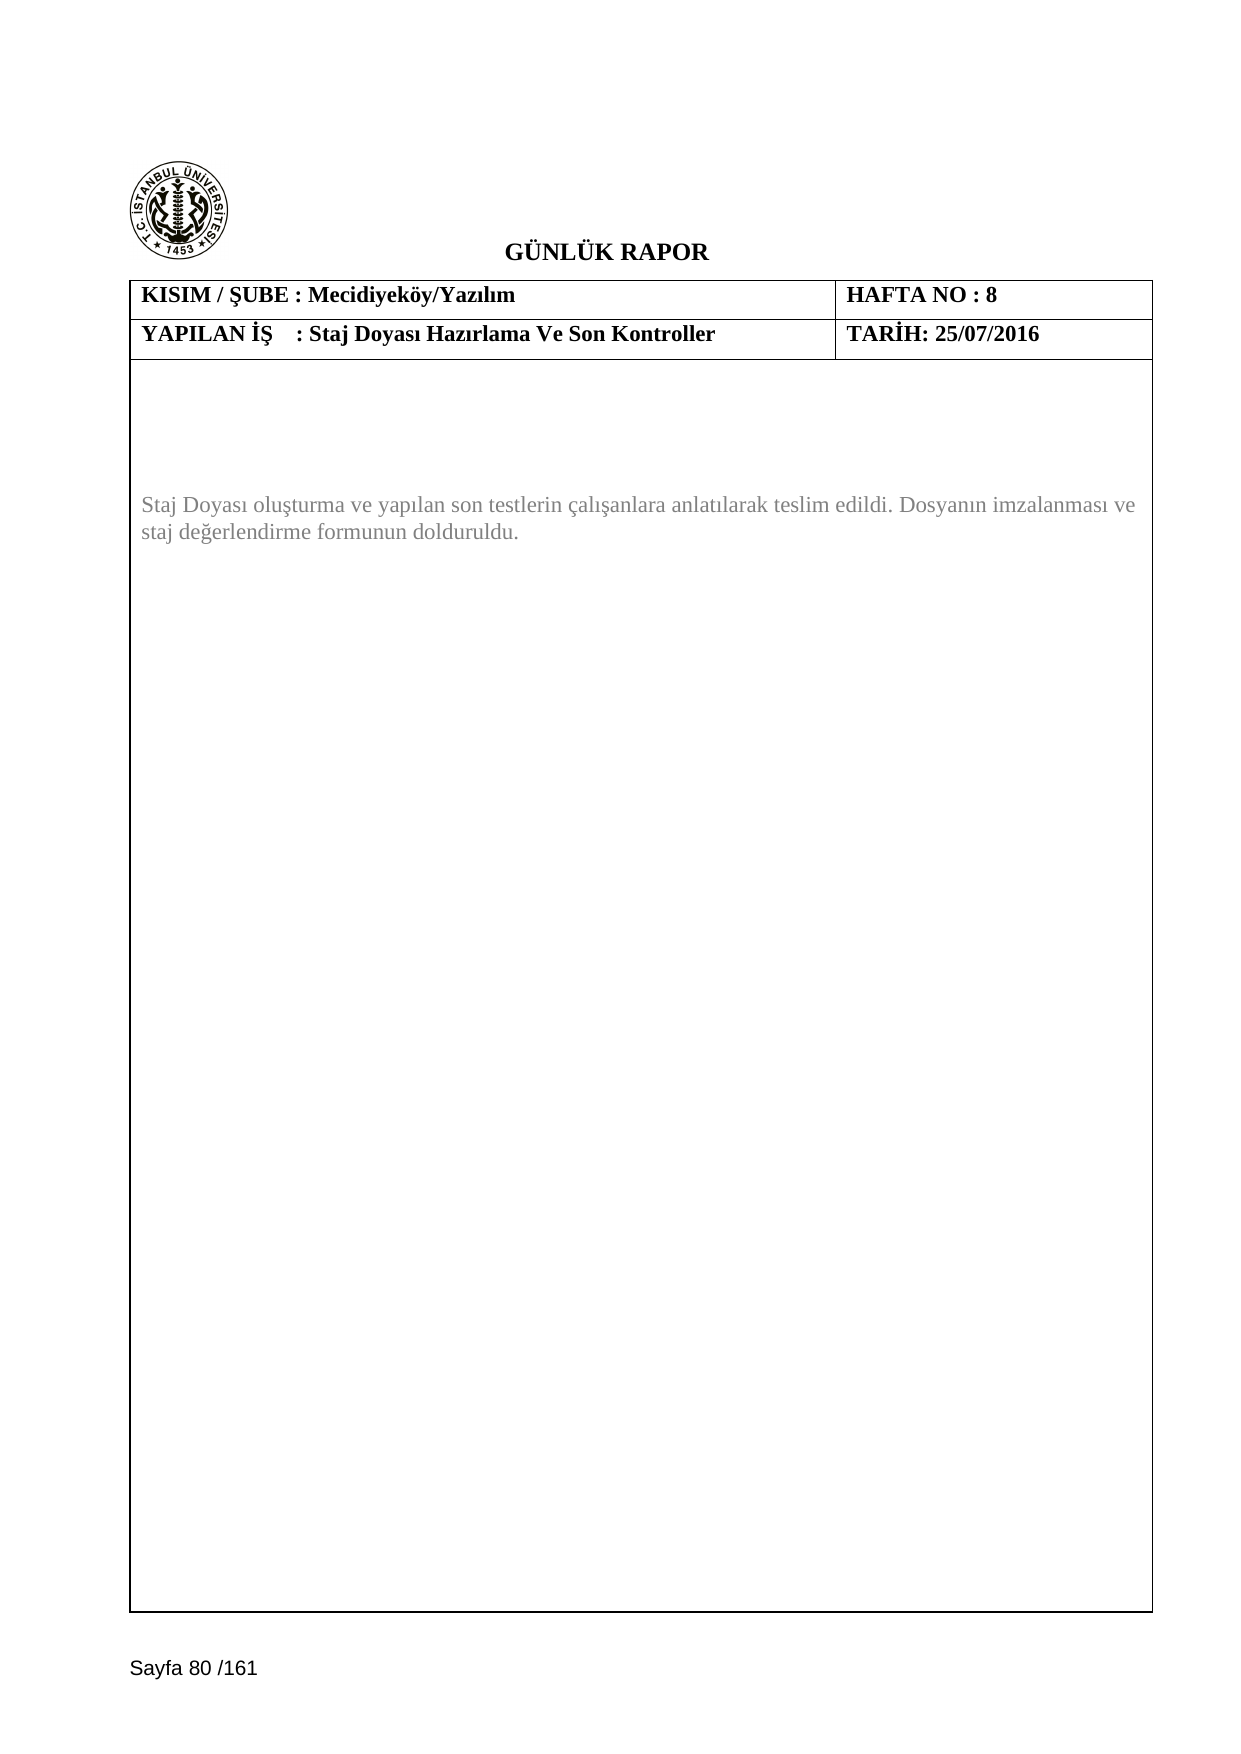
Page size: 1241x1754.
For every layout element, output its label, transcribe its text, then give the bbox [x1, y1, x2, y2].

table_cell TARİH: 25/07/2016 [836, 320, 1152, 358]
table_cell YAPILAN İŞ : Staj Doyası Hazırlama Ve Son Kontroller [131, 320, 835, 358]
picture [129, 160, 229, 260]
text GÜNLÜK RAPOR [129, 161, 1137, 265]
table_cell Staj Doyası oluşturma ve yapılan son testlerin çalışanlara anlatılarak teslim edildi. Dosyanın imzalanması ve staj değerlendirme formunun dolduruldu. [131, 360, 1152, 1611]
table_header KISIM / ŞUBE : Mecidiyeköy/Yazılım [131, 281, 835, 319]
table_header HAFTA NO : 8 [836, 281, 1152, 319]
